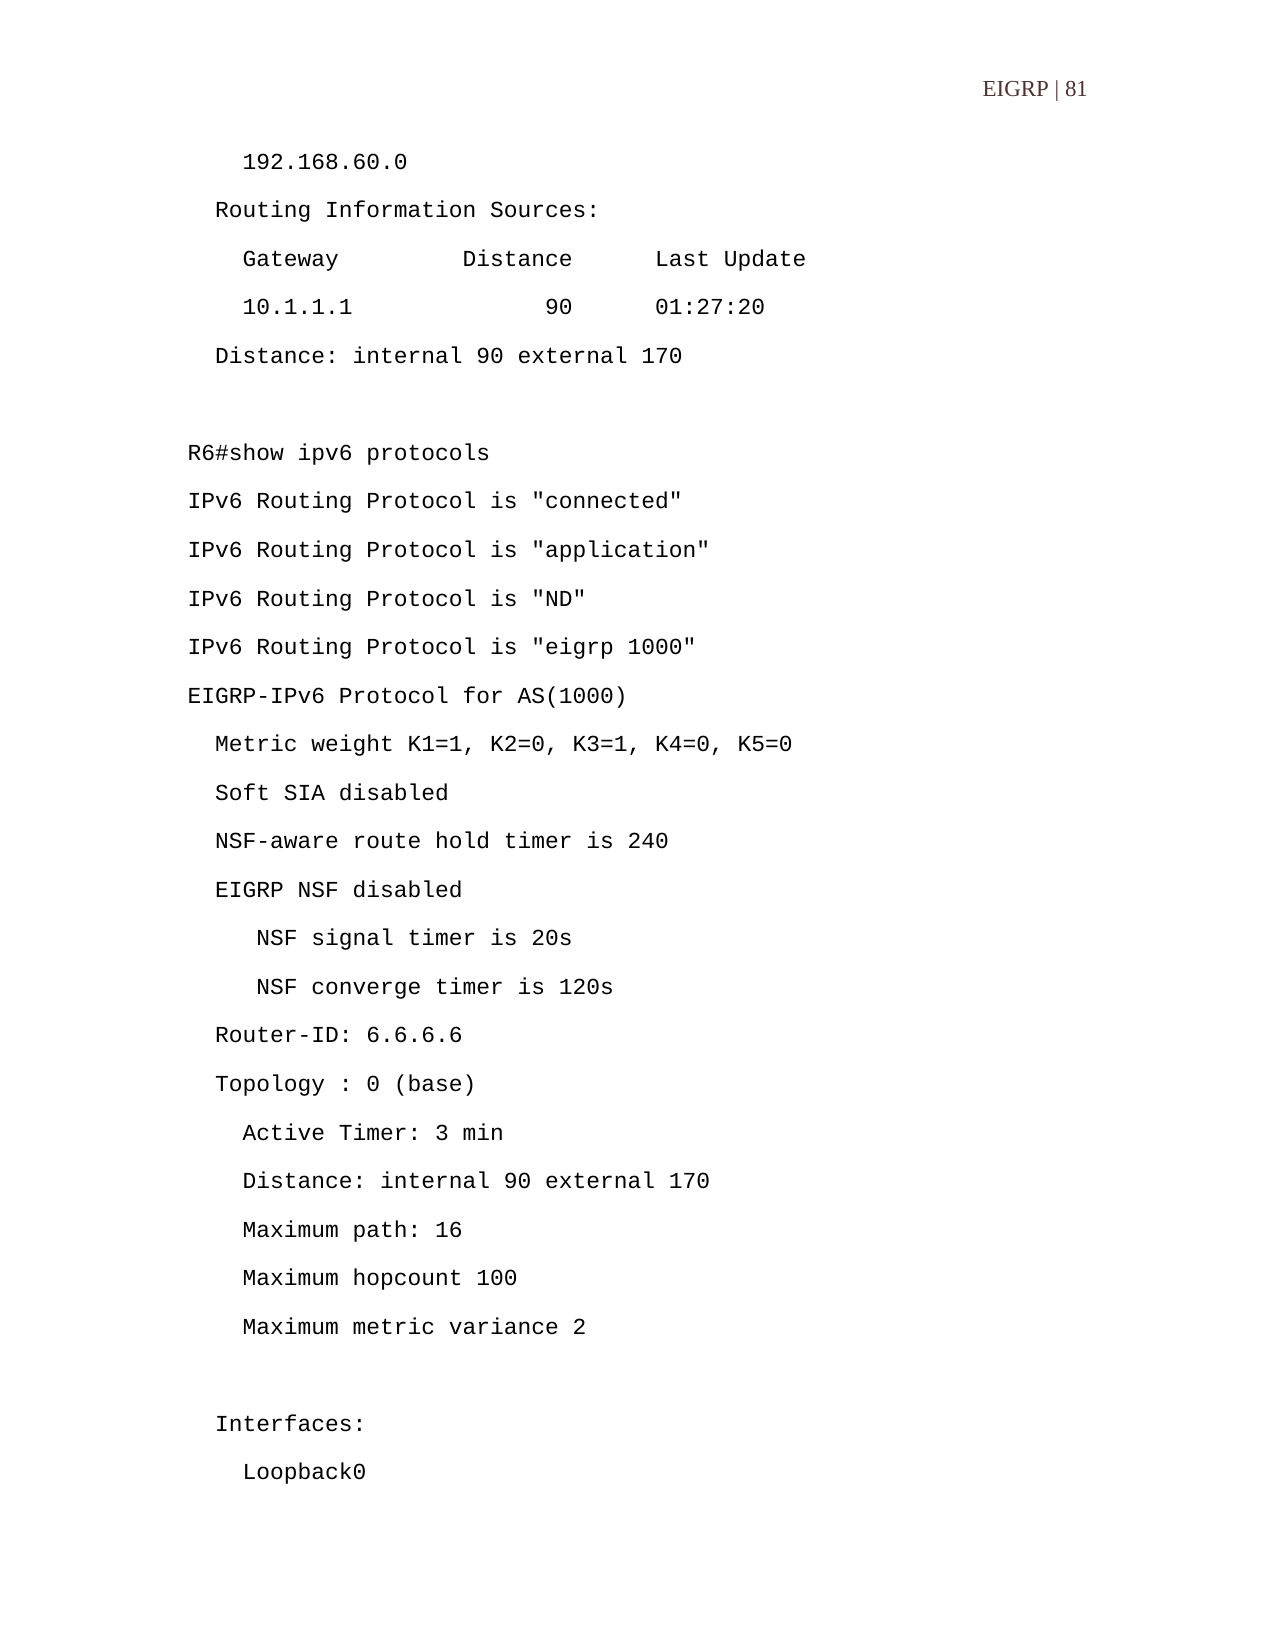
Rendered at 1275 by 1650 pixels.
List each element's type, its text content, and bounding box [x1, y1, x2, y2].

text Loopback0 [187, 1461, 1087, 1487]
text EIGRP NSF disabled [187, 878, 1087, 904]
text IPv6 Routing Protocol is "eigrp 1000" [187, 635, 1087, 661]
text Maximum hopcount 100 [187, 1266, 1087, 1292]
text Soft SIA disabled [187, 781, 1087, 807]
text Maximum metric variance 2 [187, 1315, 1087, 1341]
text Active Timer: 3 min [187, 1121, 1087, 1147]
text Routing Information Sources: [187, 198, 1087, 224]
text IPv6 Routing Protocol is "connected" [187, 490, 1087, 516]
text Topology : 0 (base) [187, 1072, 1087, 1098]
text IPv6 Routing Protocol is "ND" [187, 587, 1087, 613]
text NSF signal timer is 20s [187, 927, 1087, 953]
text Metric weight K1=1, K2=0, K3=1, K4=0, K5=0 [187, 732, 1087, 758]
text IPv6 Routing Protocol is "application" [187, 538, 1087, 564]
text EIGRP-IPv6 Protocol for AS(1000) [187, 684, 1087, 710]
text Maximum path: 16 [187, 1218, 1087, 1244]
text 10.1.1.1 90 01:27:20 [187, 296, 1087, 322]
text Distance: internal 90 external 170 [187, 1169, 1087, 1195]
text Distance: internal 90 external 170 [187, 344, 1087, 370]
text R6#show ipv6 protocols [187, 441, 1087, 467]
text Interfaces: [187, 1412, 1087, 1438]
text Gateway Distance Last Update [187, 247, 1087, 273]
text Router-ID: 6.6.6.6 [187, 1024, 1087, 1050]
text NSF converge timer is 120s [187, 975, 1087, 1001]
text NSF-aware route hold timer is 240 [187, 829, 1087, 856]
text 192.168.60.0 [187, 150, 1087, 176]
